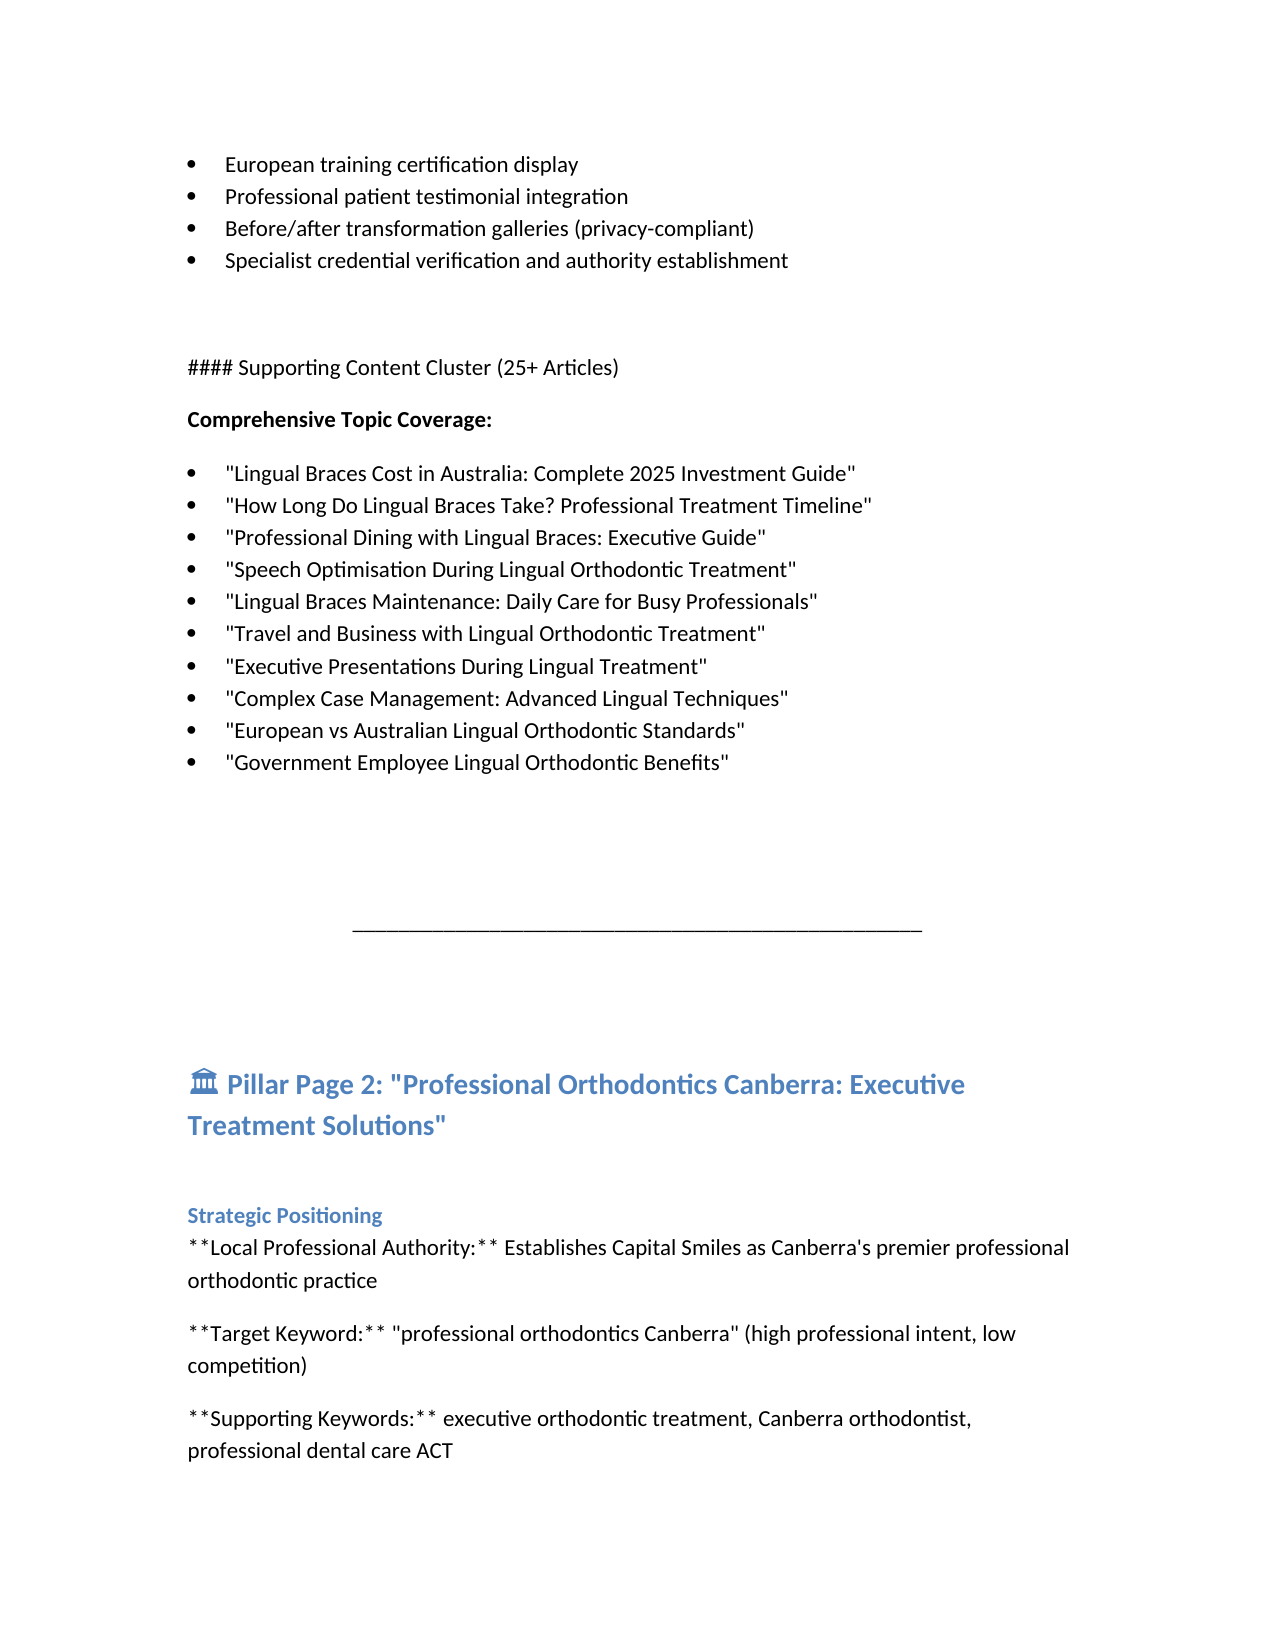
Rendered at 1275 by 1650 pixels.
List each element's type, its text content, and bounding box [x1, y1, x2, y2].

list "Executive Presentations During Lingual Treatment" [187, 652, 1087, 680]
text **Local Professional Authority:** Establishes Capital Smiles as Canberra's premier professional orthodontic practice [187, 1233, 1087, 1294]
list European training certification display [187, 150, 1087, 178]
list "Professional Dining with Lingual Braces: Executive Guide" [187, 523, 1087, 551]
list "Travel and Business with Lingual Orthodontic Treatment" [187, 619, 1087, 648]
text Comprehensive Topic Coverage: [187, 406, 1087, 434]
text #### Supporting Content Cluster (25+ Articles) [187, 353, 1087, 381]
text __________________________________________________ [187, 907, 1087, 935]
subtitle 🏛️ Pillar Page 2: "Professional Orthodontics Canberra: Executive Treatment Solutions" [187, 1066, 1087, 1143]
subtitle Strategic Positioning [187, 1201, 1087, 1229]
text **Target Keyword:** "professional orthodontics Canberra" (high professional intent, low competition) [187, 1319, 1087, 1379]
list Specialist credential verification and authority establishment [187, 247, 1087, 274]
list Before/after transformation galleries (privacy-compliant) [187, 214, 1087, 242]
list "Government Employee Lingual Orthodontic Benefits" [187, 748, 1087, 776]
list "Speech Optimisation During Lingual Orthodontic Treatment" [187, 555, 1087, 583]
list "Lingual Braces Cost in Australia: Complete 2025 Investment Guide" [187, 459, 1087, 487]
list "European vs Australian Lingual Orthodontic Standards" [187, 716, 1087, 744]
text **Supporting Keywords:** executive orthodontic treatment, Canberra orthodontist, professional dental care ACT [187, 1404, 1087, 1464]
list "Lingual Braces Maintenance: Daily Care for Busy Professionals" [187, 587, 1087, 615]
list "Complex Case Management: Advanced Lingual Techniques" [187, 684, 1087, 712]
list Professional patient testimonial integration [187, 182, 1087, 210]
list "How Long Do Lingual Braces Take? Professional Treatment Timeline" [187, 491, 1087, 519]
